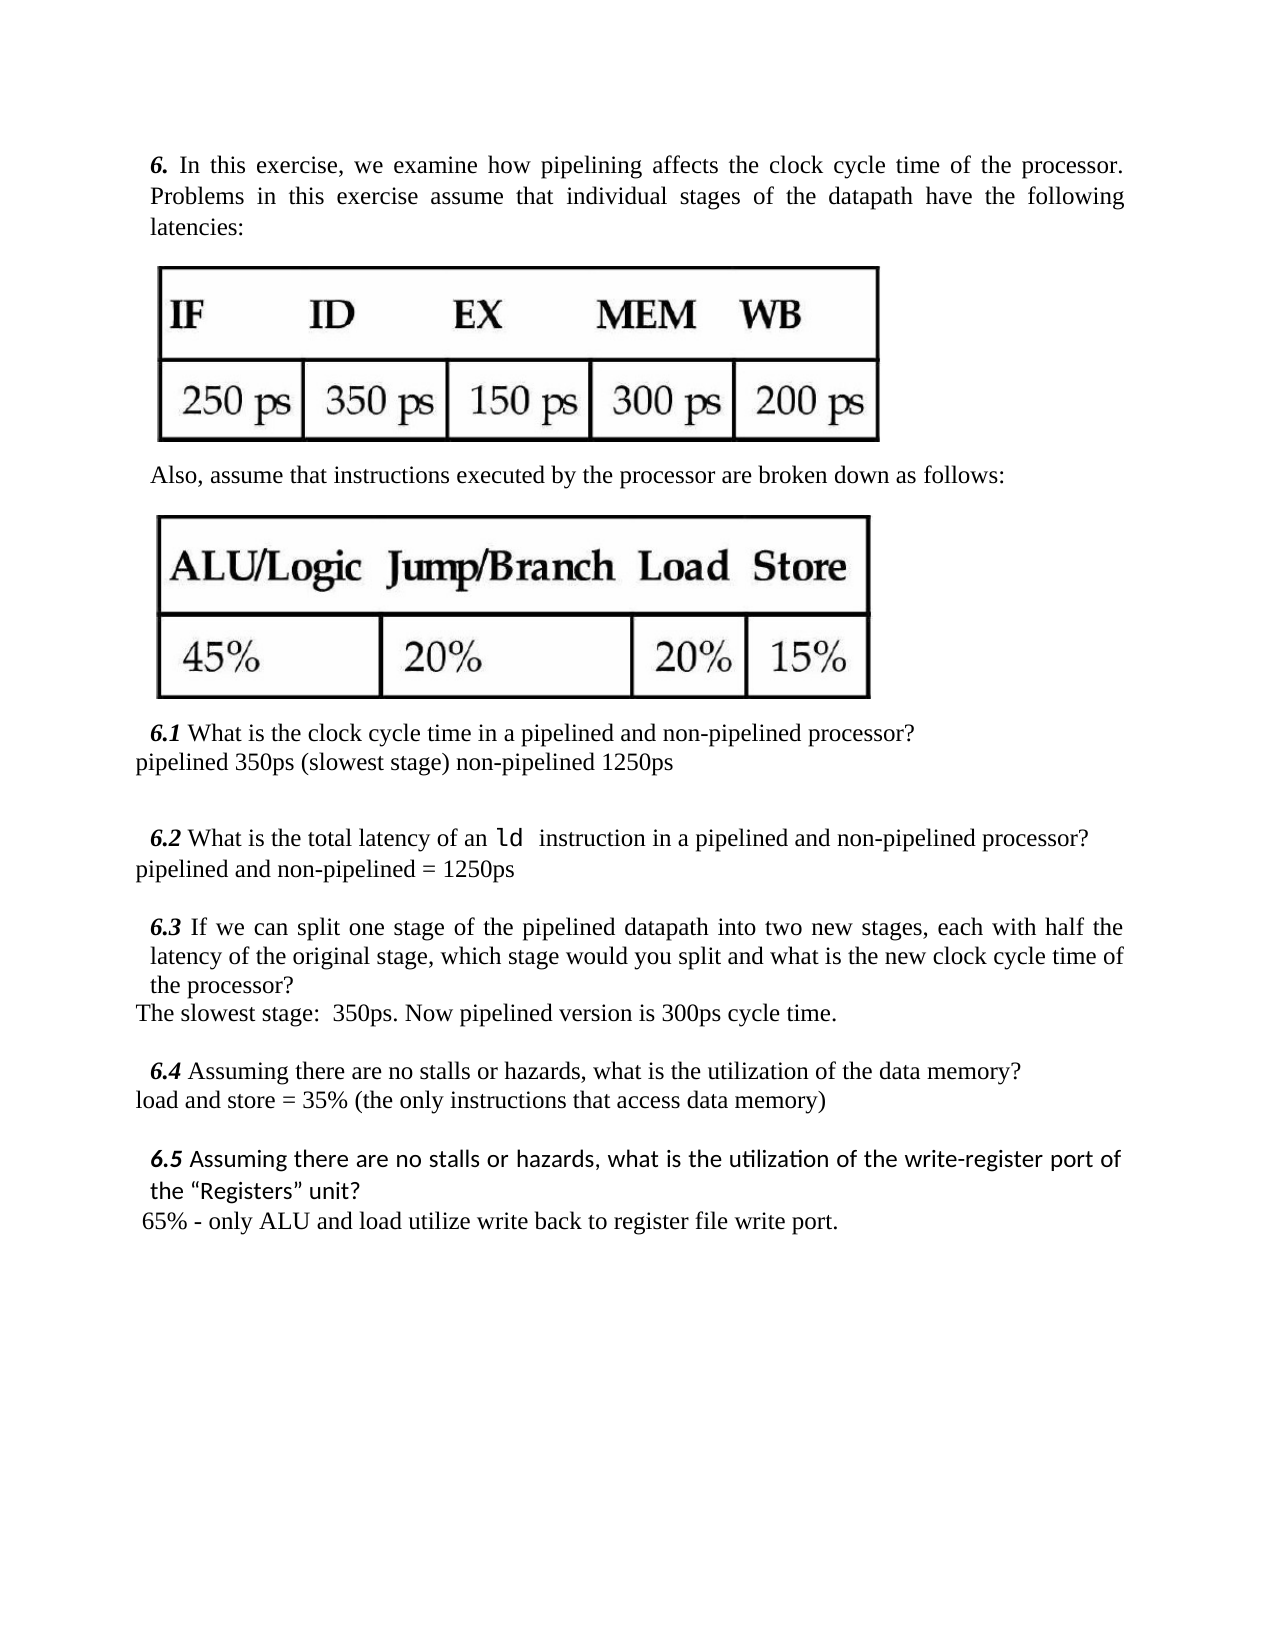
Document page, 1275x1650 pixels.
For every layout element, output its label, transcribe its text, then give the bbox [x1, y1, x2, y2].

picture [157, 266, 882, 442]
text load and store = 35% (the only instructions that access data memory) [135, 1085, 1125, 1114]
text pipelined 350ps (slowest stage) non-pipelined 1250ps [135, 747, 1125, 775]
text pipelined and non-pipelined = 1250ps [135, 854, 1125, 883]
text 65% - only ALU and load utilize write back to register file write port. [135, 1206, 1125, 1235]
picture [156, 515, 873, 699]
text The slowest stage: 350ps. Now pipelined version is 300ps cycle time. [135, 998, 1125, 1027]
text the “Registers” unit? [150, 1175, 1139, 1206]
list Assuming there are no stalls or hazards, what is the utilization of the write-register port of [150, 1143, 1139, 1173]
list If we can split one stage of the pipelined datapath into two new stages, each with half the latency of the original stage, which stage would you split and what is the new clock cycle time of the processor? [150, 912, 1125, 998]
list Assuming there are no stalls or hazards, what is the utilization of the data memory? [150, 1056, 1139, 1085]
list What is the total latency of an ld instruction in a pipelined and non-pipelined processor? [150, 823, 1139, 854]
list In this exercise, we examine how pipelining affects the clock cycle time of the processor. Problems in this exercise assume that individual stages of the datapath have the following latencies: [150, 150, 1125, 241]
